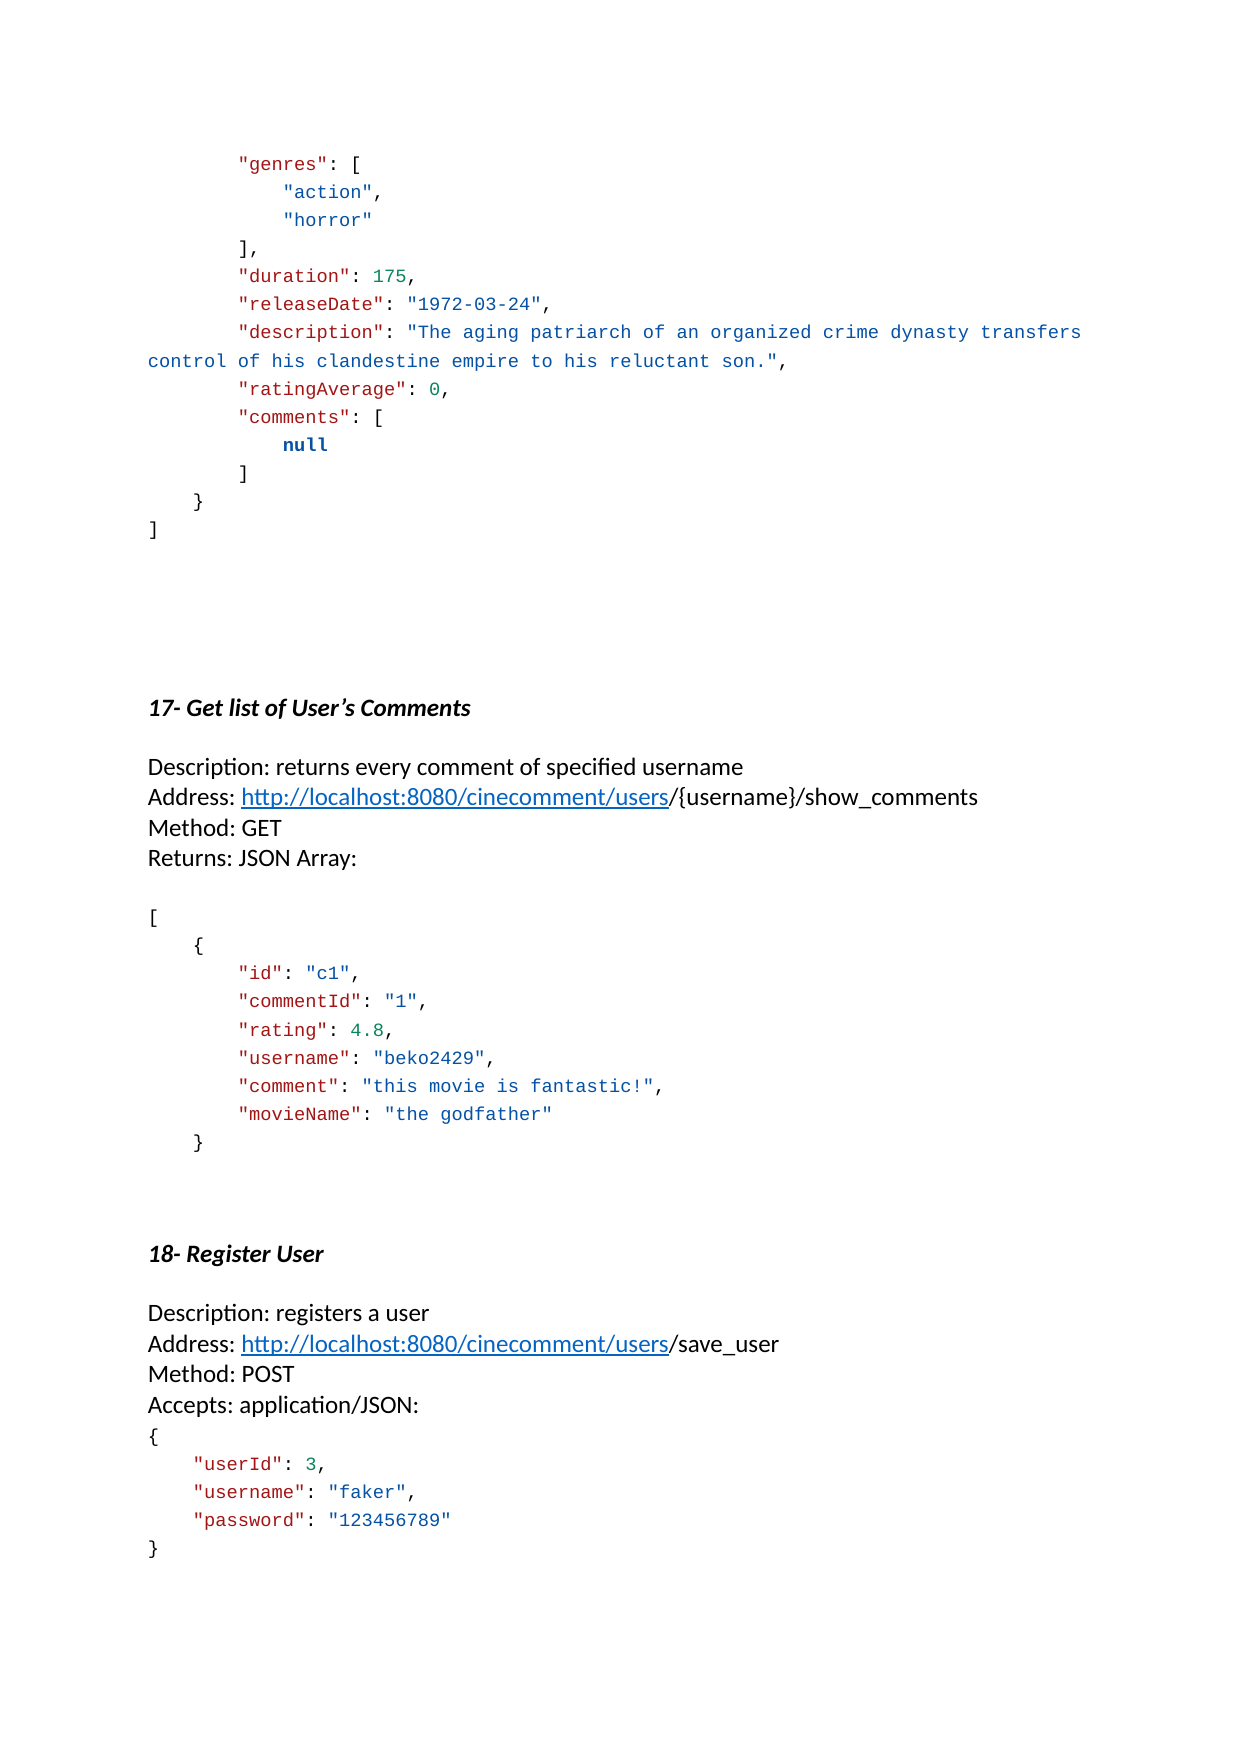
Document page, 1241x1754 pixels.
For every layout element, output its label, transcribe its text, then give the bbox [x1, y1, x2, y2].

text 17- Get list of User’s Comments [148, 692, 1093, 722]
text "movieName": "the godfather" [148, 1098, 1093, 1126]
text ], [148, 232, 1093, 260]
text "commentId": "1", [148, 985, 1093, 1013]
text Description: returns every comment of specified username [148, 751, 1093, 781]
text "id": "c1", [148, 957, 1093, 985]
text Address: http://localhost:8080/cinecomment/users/{username}/show_comments [148, 781, 1093, 812]
text ] [148, 457, 1093, 485]
text null [148, 429, 1093, 457]
text } [148, 1126, 1093, 1154]
text "userId": 3, [148, 1448, 1093, 1476]
text "comments": [ [148, 401, 1093, 429]
text 18- Register User [148, 1238, 1093, 1269]
text Address: http://localhost:8080/cinecomment/users/save_user [148, 1328, 1093, 1358]
text Method: POST [148, 1358, 1093, 1389]
text "ratingAverage": 0, [148, 373, 1093, 401]
text "password": "123456789" [148, 1504, 1093, 1532]
text "releaseDate": "1972-03-24", [148, 288, 1093, 316]
text Returns: JSON Array: [148, 842, 1093, 873]
text "horror" [148, 204, 1093, 232]
text } [148, 1532, 1093, 1560]
text Method: GET [148, 812, 1093, 842]
text ] [148, 513, 1093, 541]
text "rating": 4.8, [148, 1013, 1093, 1042]
text { [148, 1419, 1093, 1448]
text [ [148, 901, 1093, 929]
text "description": "The aging patriarch of an organized crime dynasty transfers control of his clandestine empire to his reluctant son.", [148, 316, 1093, 373]
text "duration": 175, [148, 260, 1093, 288]
text "genres": [ [148, 148, 1093, 176]
text { [148, 929, 1093, 957]
text "comment": "this movie is fantastic!", [148, 1070, 1093, 1098]
text Accepts: application/JSON: [148, 1389, 1093, 1419]
text "username": "faker", [148, 1476, 1093, 1504]
text Description: registers a user [148, 1297, 1093, 1328]
text "action", [148, 176, 1093, 204]
text } [148, 485, 1093, 513]
text "username": "beko2429", [148, 1042, 1093, 1070]
